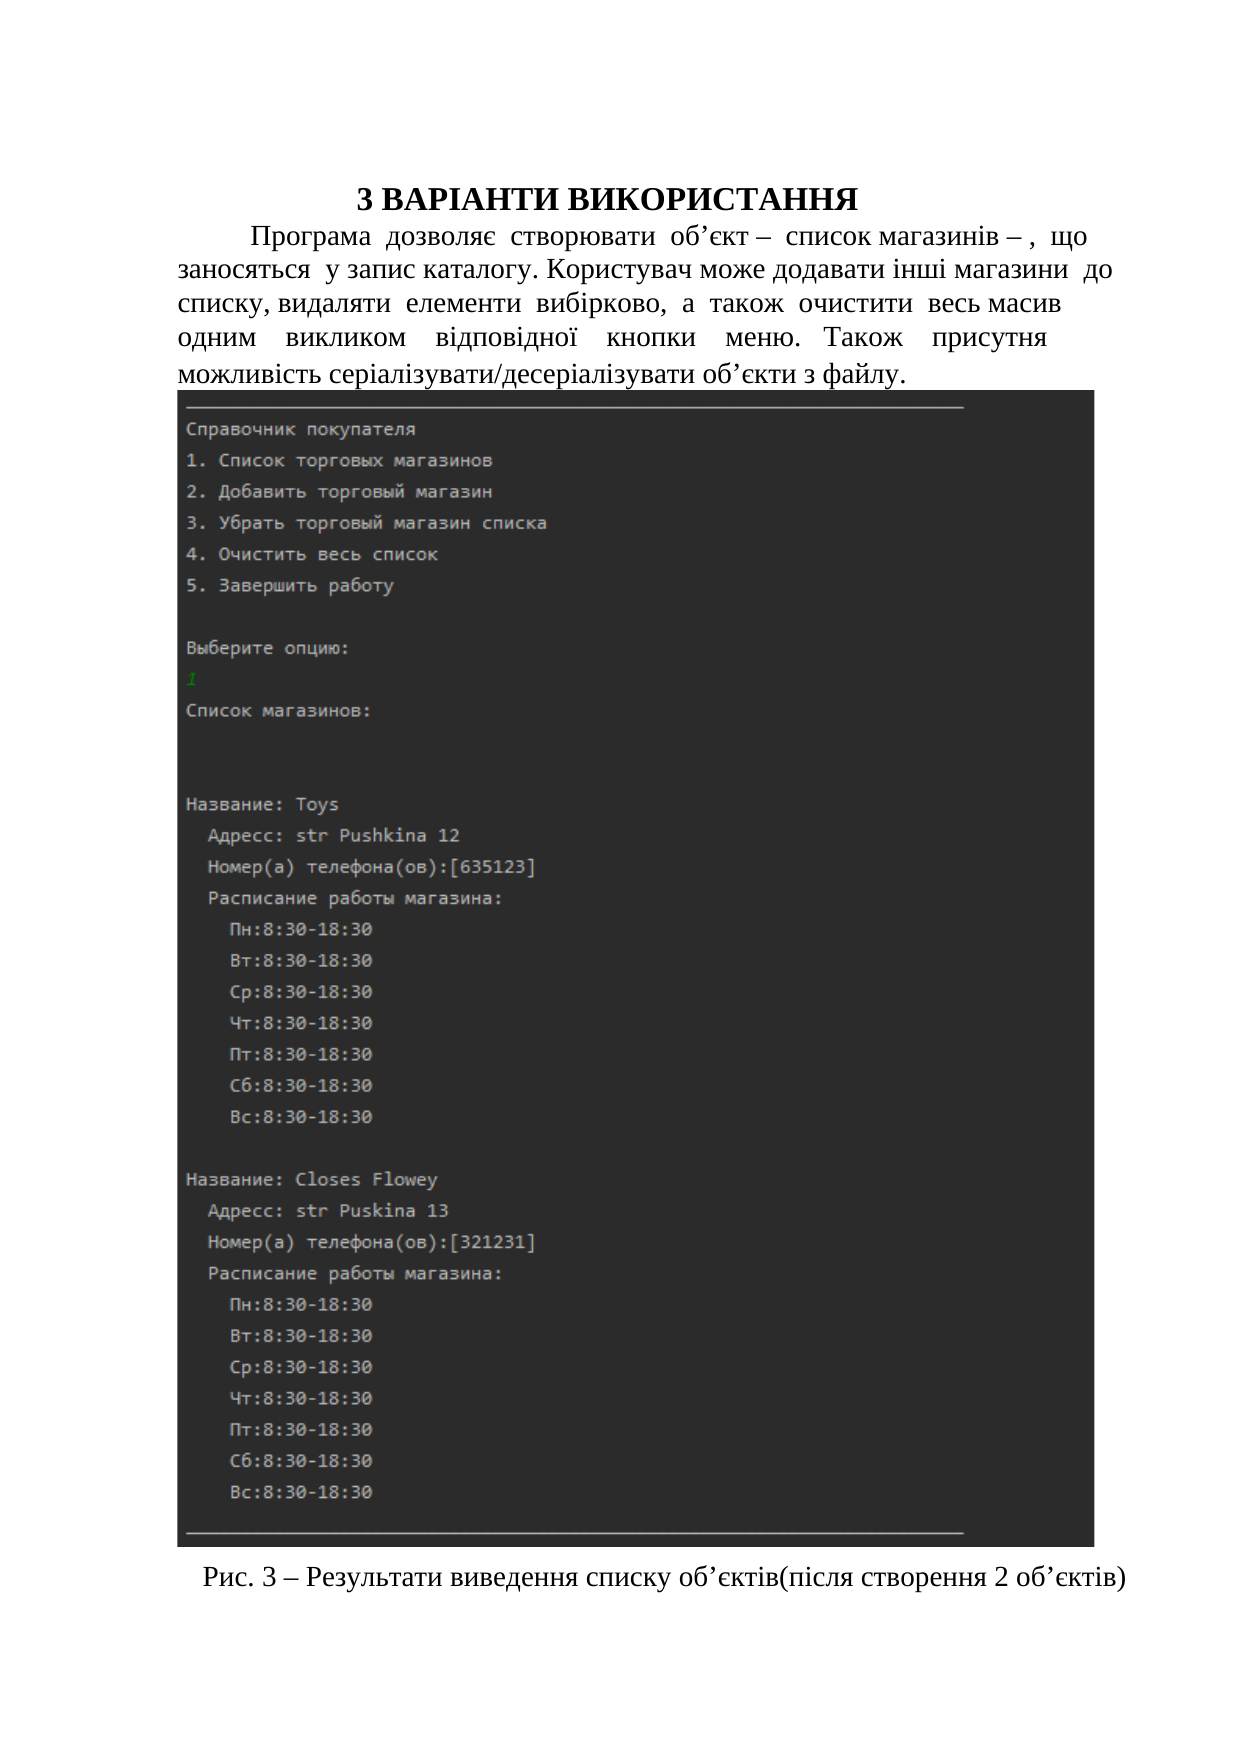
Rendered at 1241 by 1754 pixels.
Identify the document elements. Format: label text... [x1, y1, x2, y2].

picture [177, 390, 1095, 1547]
text Рис. 3 – Результати виведення списку об’єктів(пiсля створення 2 об’єктiв) Рисунок 4 – Приклад запису у файл [177, 1559, 1152, 1626]
